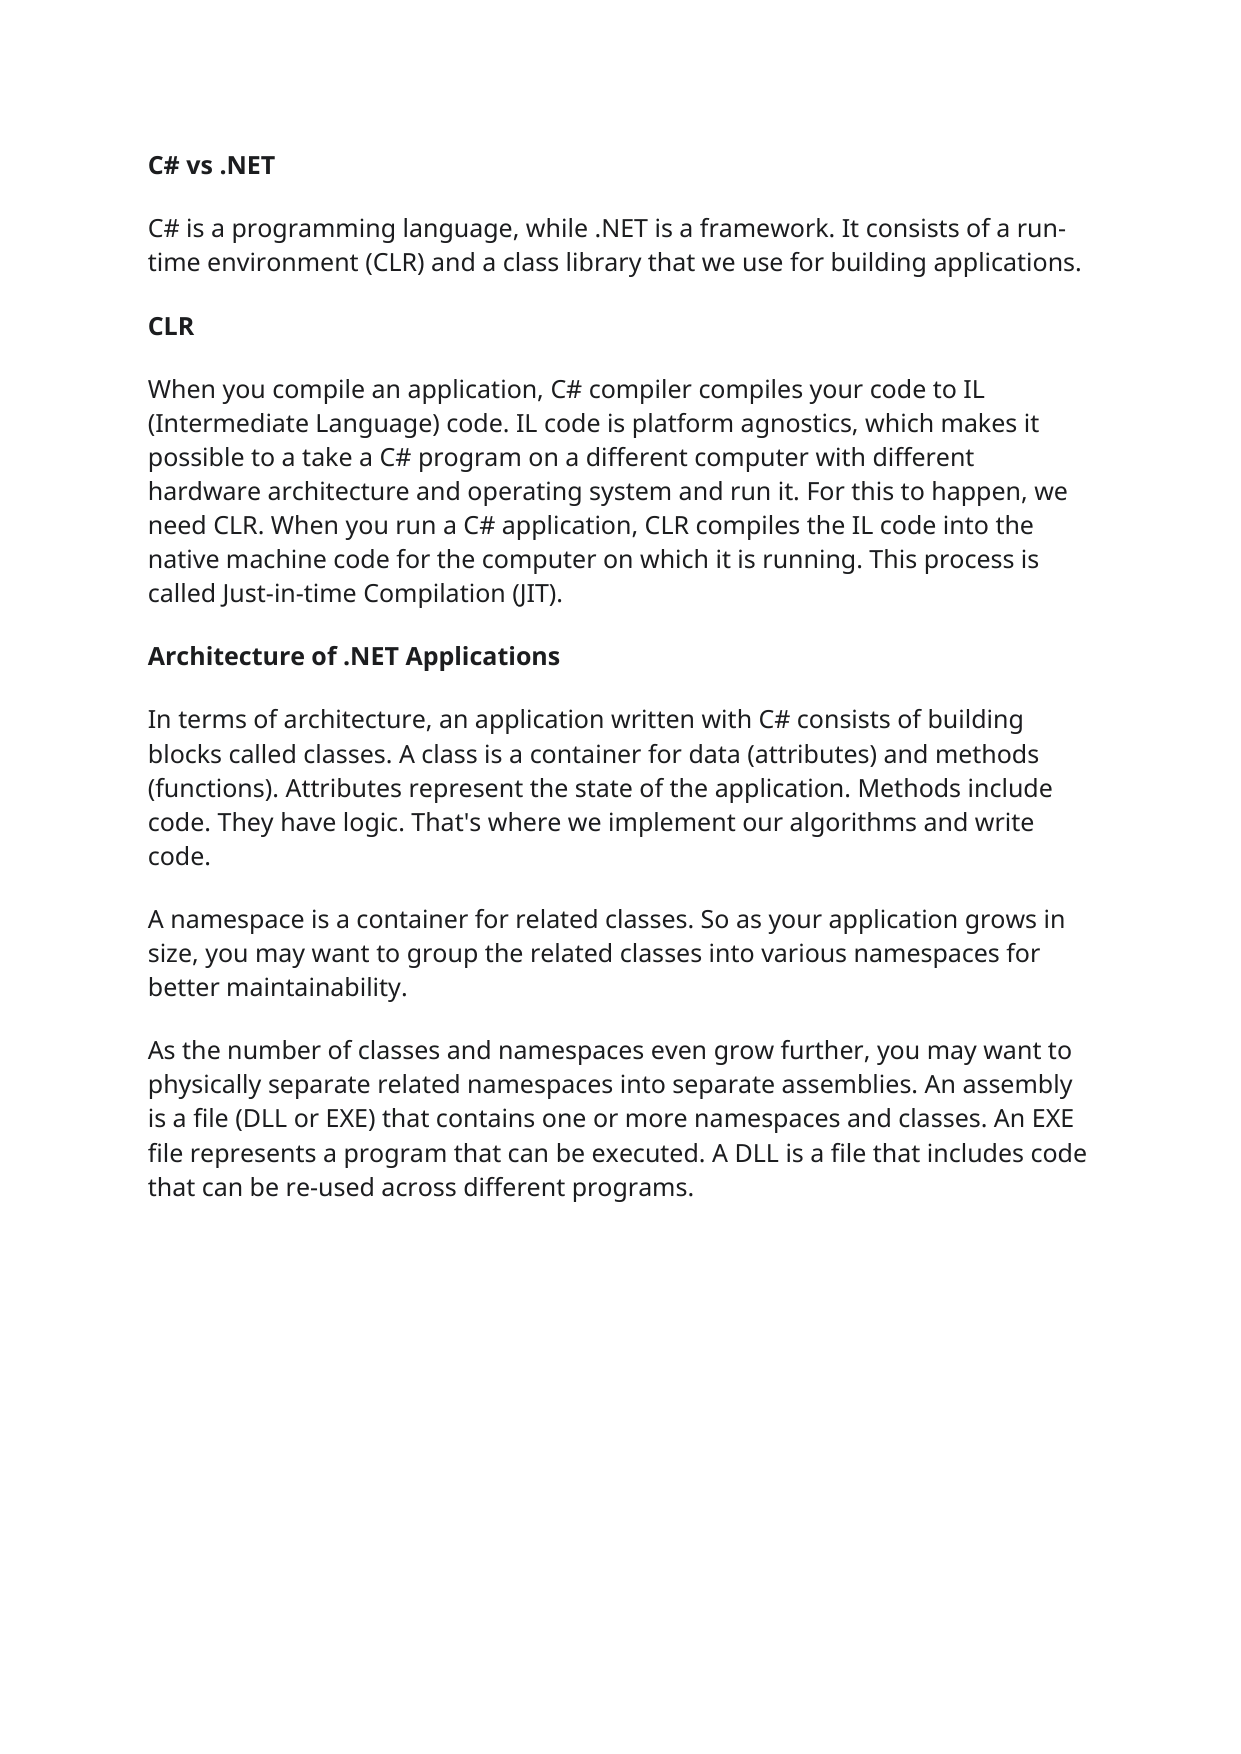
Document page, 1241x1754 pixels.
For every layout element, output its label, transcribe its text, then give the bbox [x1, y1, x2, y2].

text In terms of architecture, an application written with C# consists of building blocks called classes. A class is a container for data (attributes) and methods (functions). Attributes represent the state of the application. Methods include code. They have logic. That's where we implement our algorithms and write code. [148, 702, 1093, 872]
text CLR [148, 308, 1093, 342]
text A namespace is a container for related classes. So as your application grows in size, you may want to group the related classes into various namespaces for better maintainability. [148, 902, 1093, 1004]
text C# is a programming language, while .NET is a framework. It consists of a run-time environment (CLR) and a class library that we use for building applications. [148, 211, 1093, 279]
text When you compile an application, C# compiler compiles your code to IL (Intermediate Language) code. IL code is platform agnostics, which makes it possible to a take a C# program on a different computer with different hardware architecture and operating system and run it. For this to happen, we need CLR. When you run a C# application, CLR compiles the IL code into the native machine code for the computer on which it is running. This process is called Just-in-time Compilation (JIT). [148, 371, 1093, 610]
text Architecture of .NET Applications [148, 639, 1093, 673]
text As the number of classes and namespaces even grow further, you may want to physically separate related namespaces into separate assemblies. An assembly is a file (DLL or EXE) that contains one or more namespaces and classes. An EXE file represents a program that can be executed. A DLL is a file that includes code that can be re-used across different programs. [148, 1033, 1093, 1203]
text C# vs .NET [148, 148, 1093, 182]
